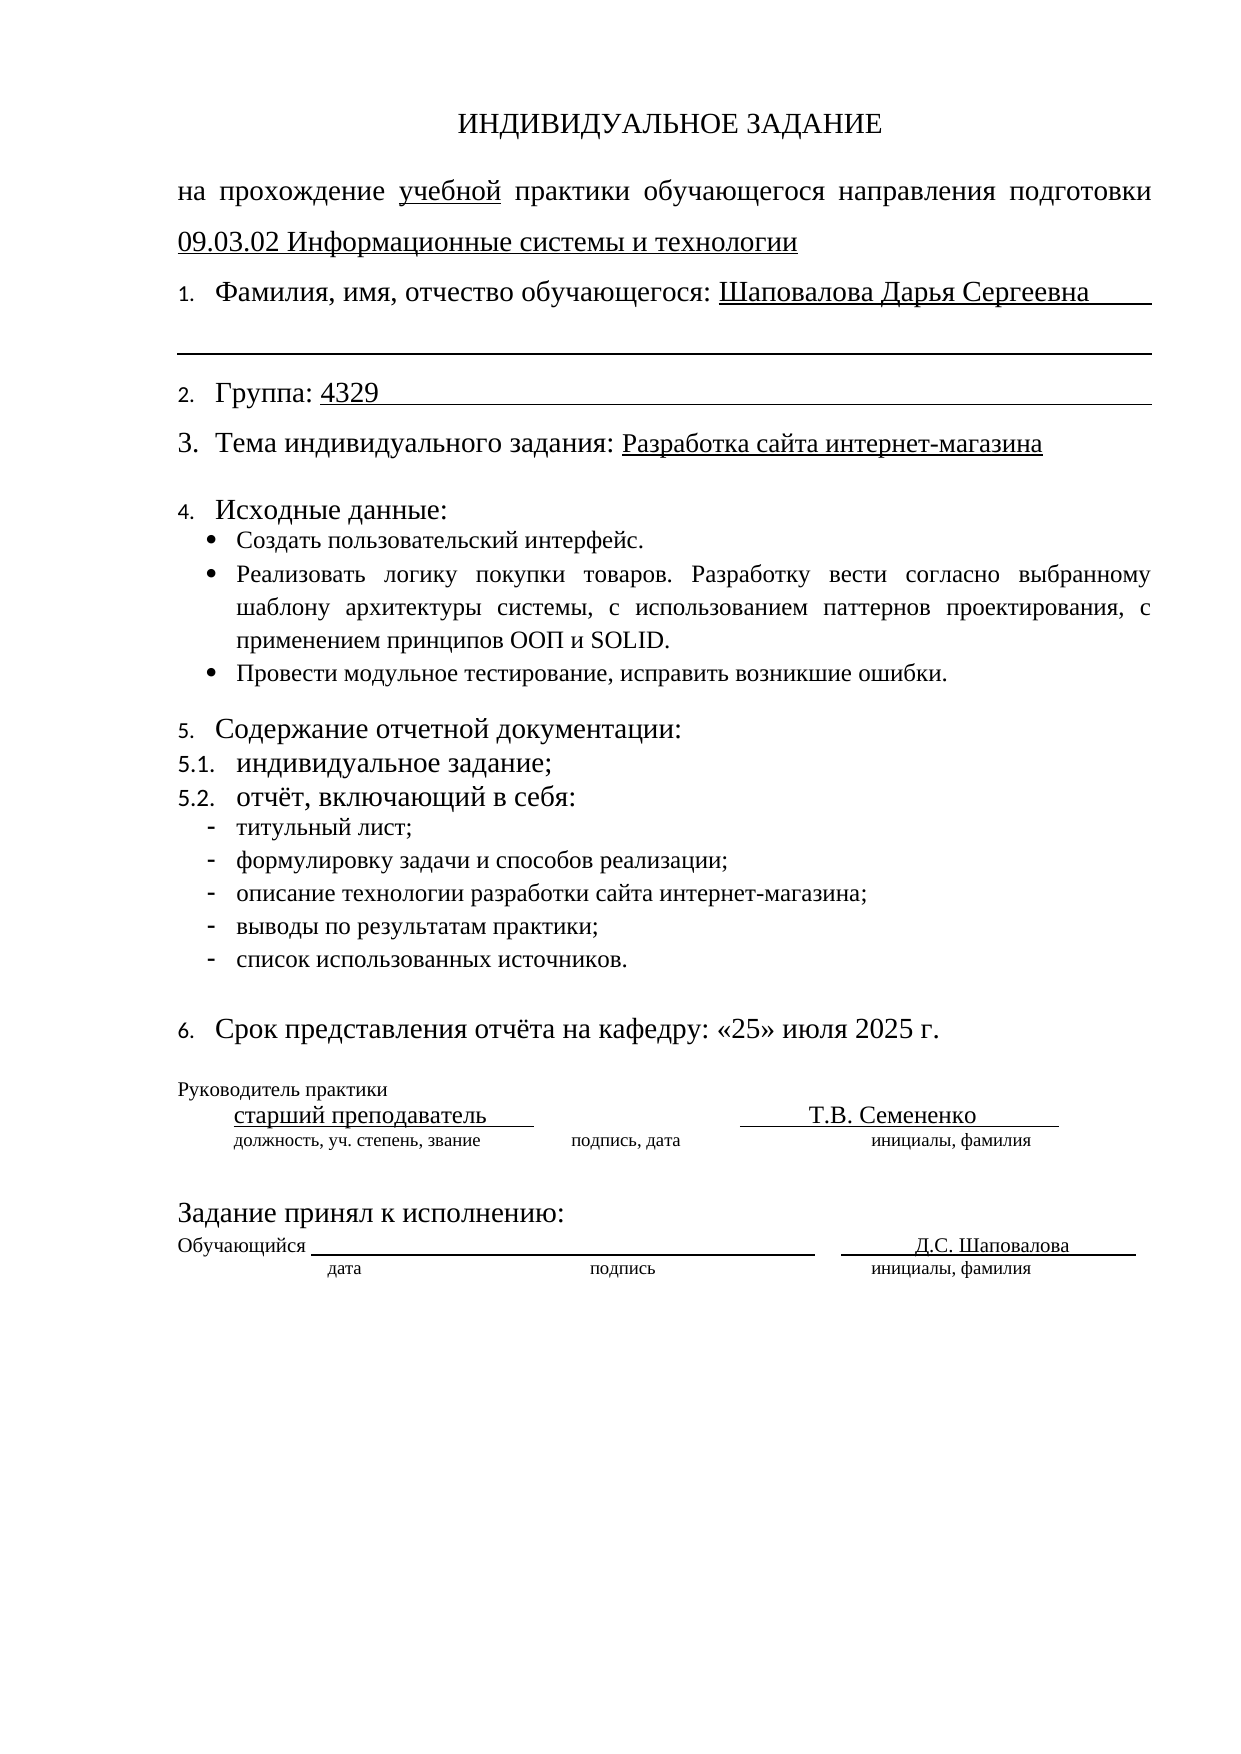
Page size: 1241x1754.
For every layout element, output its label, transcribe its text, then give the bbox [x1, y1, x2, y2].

list Исходные данные: [177, 492, 1152, 526]
list Фамилия, имя, отчество обучающегося: Шаповалова Дарья Сергеевна [177, 274, 1152, 308]
text старший преподаватель Т.В. Семененко [177, 1101, 1152, 1129]
list выводы по результатам практики; [207, 911, 1152, 940]
list Провести модульное тестирование, исправить возникшие ошибки. [207, 658, 1152, 686]
list титульный лист; [207, 812, 1152, 841]
text должность, уч. степень, звание подпись, дата инициалы, фамилия [177, 1129, 1152, 1151]
list Группа: 4329 [177, 375, 1152, 408]
text ИНДИВИДУАЛЬНОЕ ЗАДАНИЕ [251, 106, 1089, 140]
text на прохождение учебной практики обучающегося направления подготовки 09.03.02 Информационные системы и технологии [177, 173, 1152, 257]
list Создать пользовательский интерфейс. [207, 526, 1152, 554]
text Задание принял к исполнению: [177, 1195, 1089, 1229]
list описание технологии разработки сайта интернет-магазина; [207, 878, 1152, 907]
list Тема индивидуального задания: Разработка сайта интернет-магазина [177, 425, 1152, 458]
text дата подпись инициалы, фамилия [177, 1257, 1152, 1278]
list Содержание отчетной документации: [177, 712, 1152, 745]
list формулировку задачи и способов реализации; [207, 845, 1152, 874]
list список использованных источников. [207, 944, 1152, 973]
text Руководитель практики [177, 1072, 1152, 1101]
list Срок представления отчёта на кафедру: «25» июля 2025 г. [177, 1011, 1152, 1044]
list отчёт, включающий в себя: [177, 779, 1152, 812]
text Обучающийся Д.С. Шаповалова [177, 1229, 1152, 1257]
list Реализовать логику покупки товаров. Разработку вести согласно выбранному шаблону архитектуры системы, с использованием паттернов проектирования, с применением принципов ООП и SOLID. [207, 559, 1152, 653]
list индивидуальное задание; [177, 745, 1152, 779]
